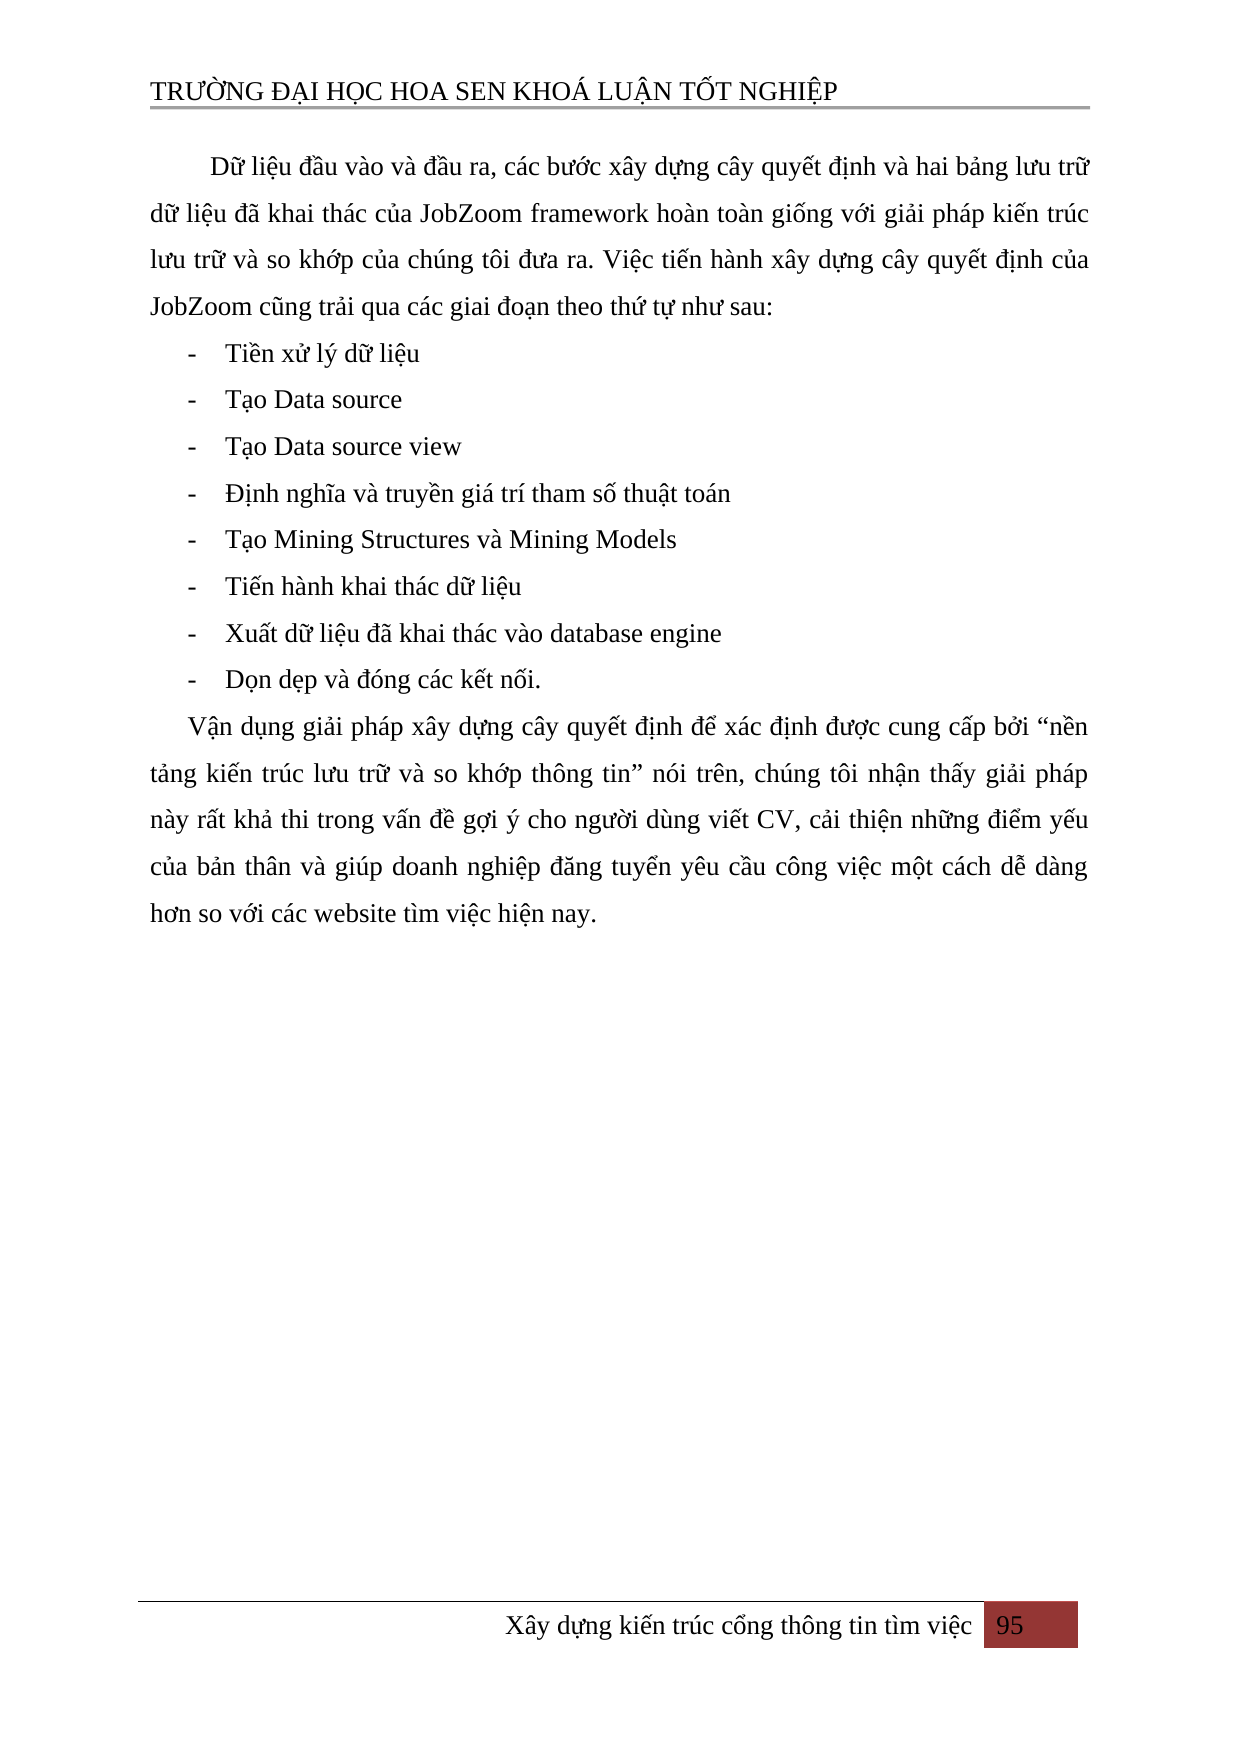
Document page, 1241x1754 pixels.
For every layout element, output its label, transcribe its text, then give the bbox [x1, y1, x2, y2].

text Vận dụng giải pháp xây dựng cây quyết định để xác định được cung cấp bởi “nền tảng kiến trúc lưu trữ và so khớp thông tin” nói trên, chúng tôi nhận thấy giải pháp này rất khả thi trong vấn đề gợi ý cho người dùng viết CV, cải thiện những điểm yếu của bản thân và giúp doanh nghiệp đăng tuyển yêu cầu công việc một cách dễ dàng hơn so với các website tìm việc hiện nay. [150, 710, 1090, 928]
list Xuất dữ liệu đã khai thác vào database engine [187, 617, 1090, 648]
list Định nghĩa và truyền giá trí tham số thuật toán [187, 477, 1090, 508]
list Dọn dẹp và đóng các kết nối. [187, 663, 1090, 694]
list Tạo Data source [187, 383, 1090, 414]
list Tiến hành khai thác dữ liệu [187, 570, 1090, 601]
text Dữ liệu đầu vào và đầu ra, các bước xây dựng cây quyết định và hai bảng lưu trữ dữ liệu đã khai thác của JobZoom framework hoàn toàn giống với giải pháp kiến trúc lưu trữ và so khớp của chúng tôi đưa ra. Việc tiến hành xây dựng cây quyết định của JobZoom cũng trải qua các giai đoạn theo thứ tự như sau: [150, 150, 1090, 321]
list Tiền xử lý dữ liệu [187, 337, 1090, 368]
list Tạo Data source view [187, 430, 1090, 461]
list Tạo Mining Structures và Mining Models [187, 523, 1090, 554]
